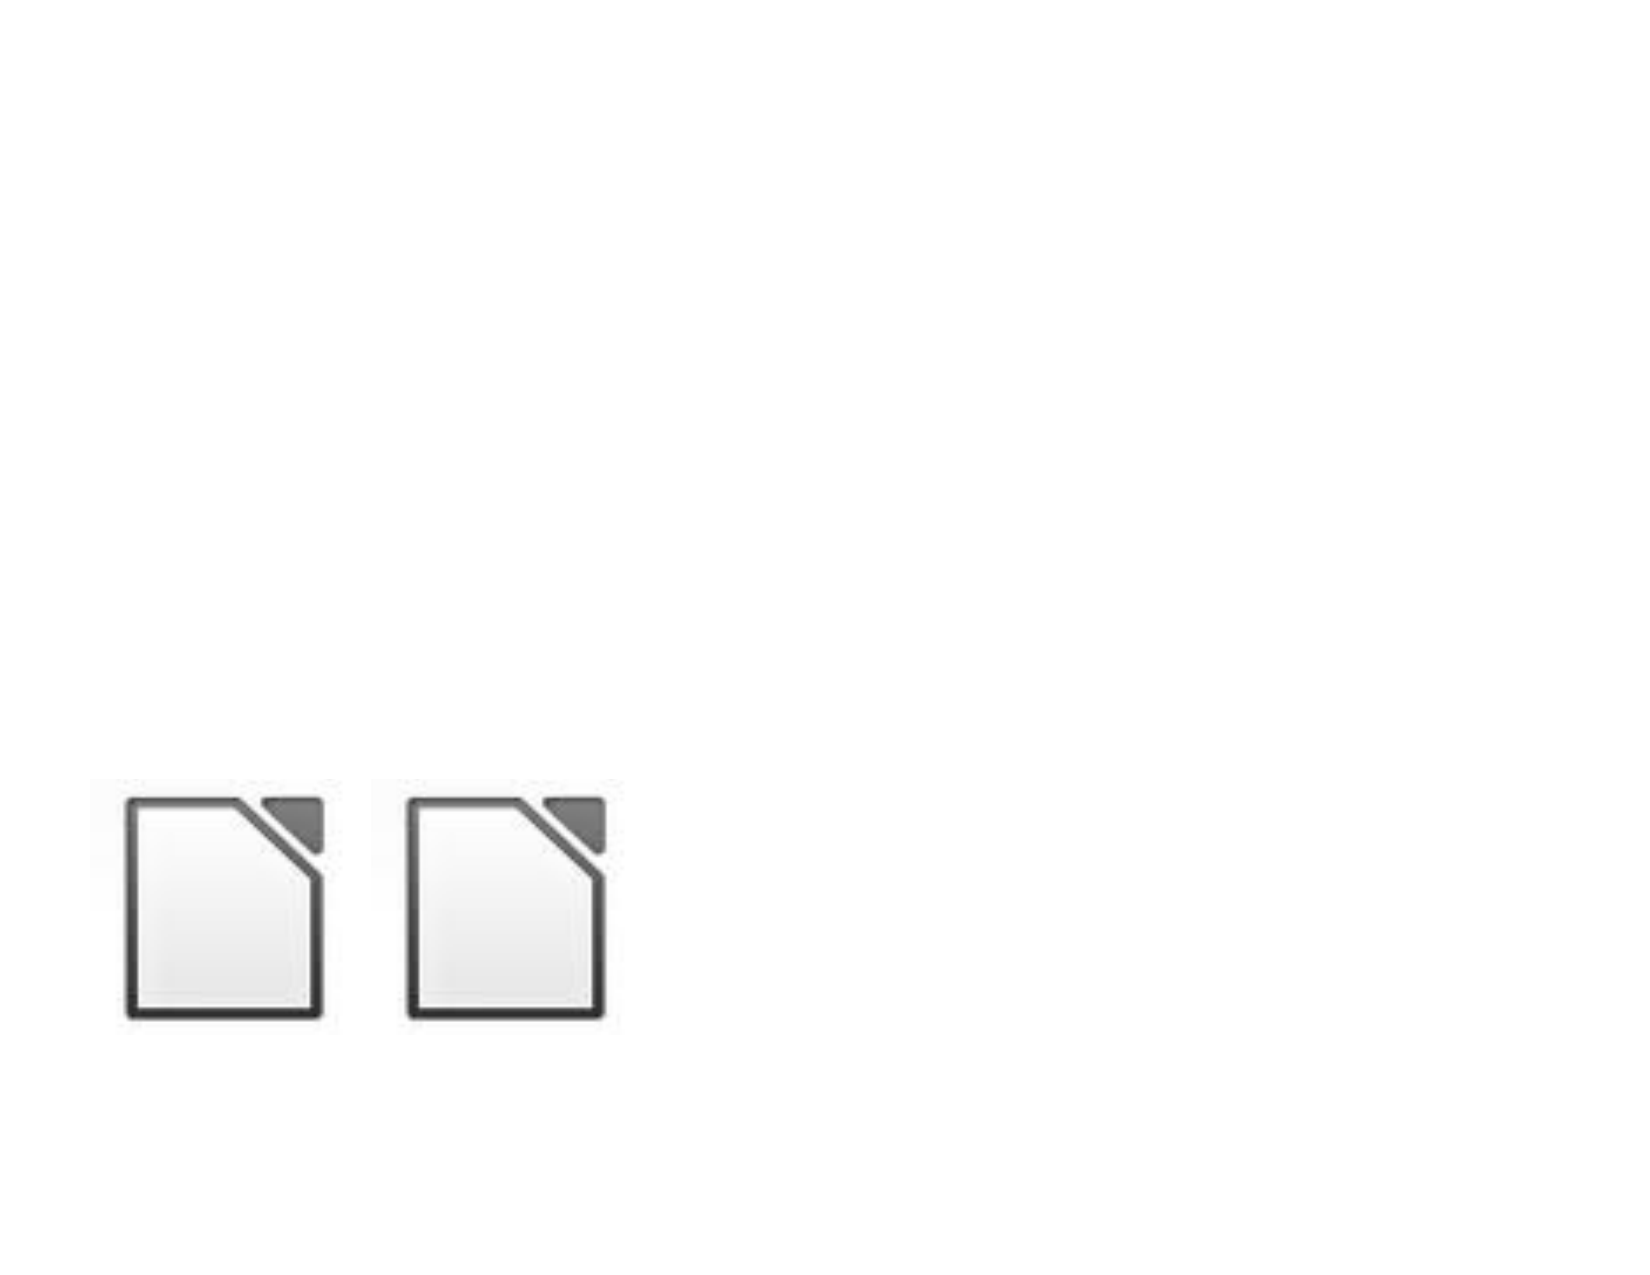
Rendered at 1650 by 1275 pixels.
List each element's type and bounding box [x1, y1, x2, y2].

picture [371, 779, 646, 1035]
picture [90, 779, 364, 1035]
